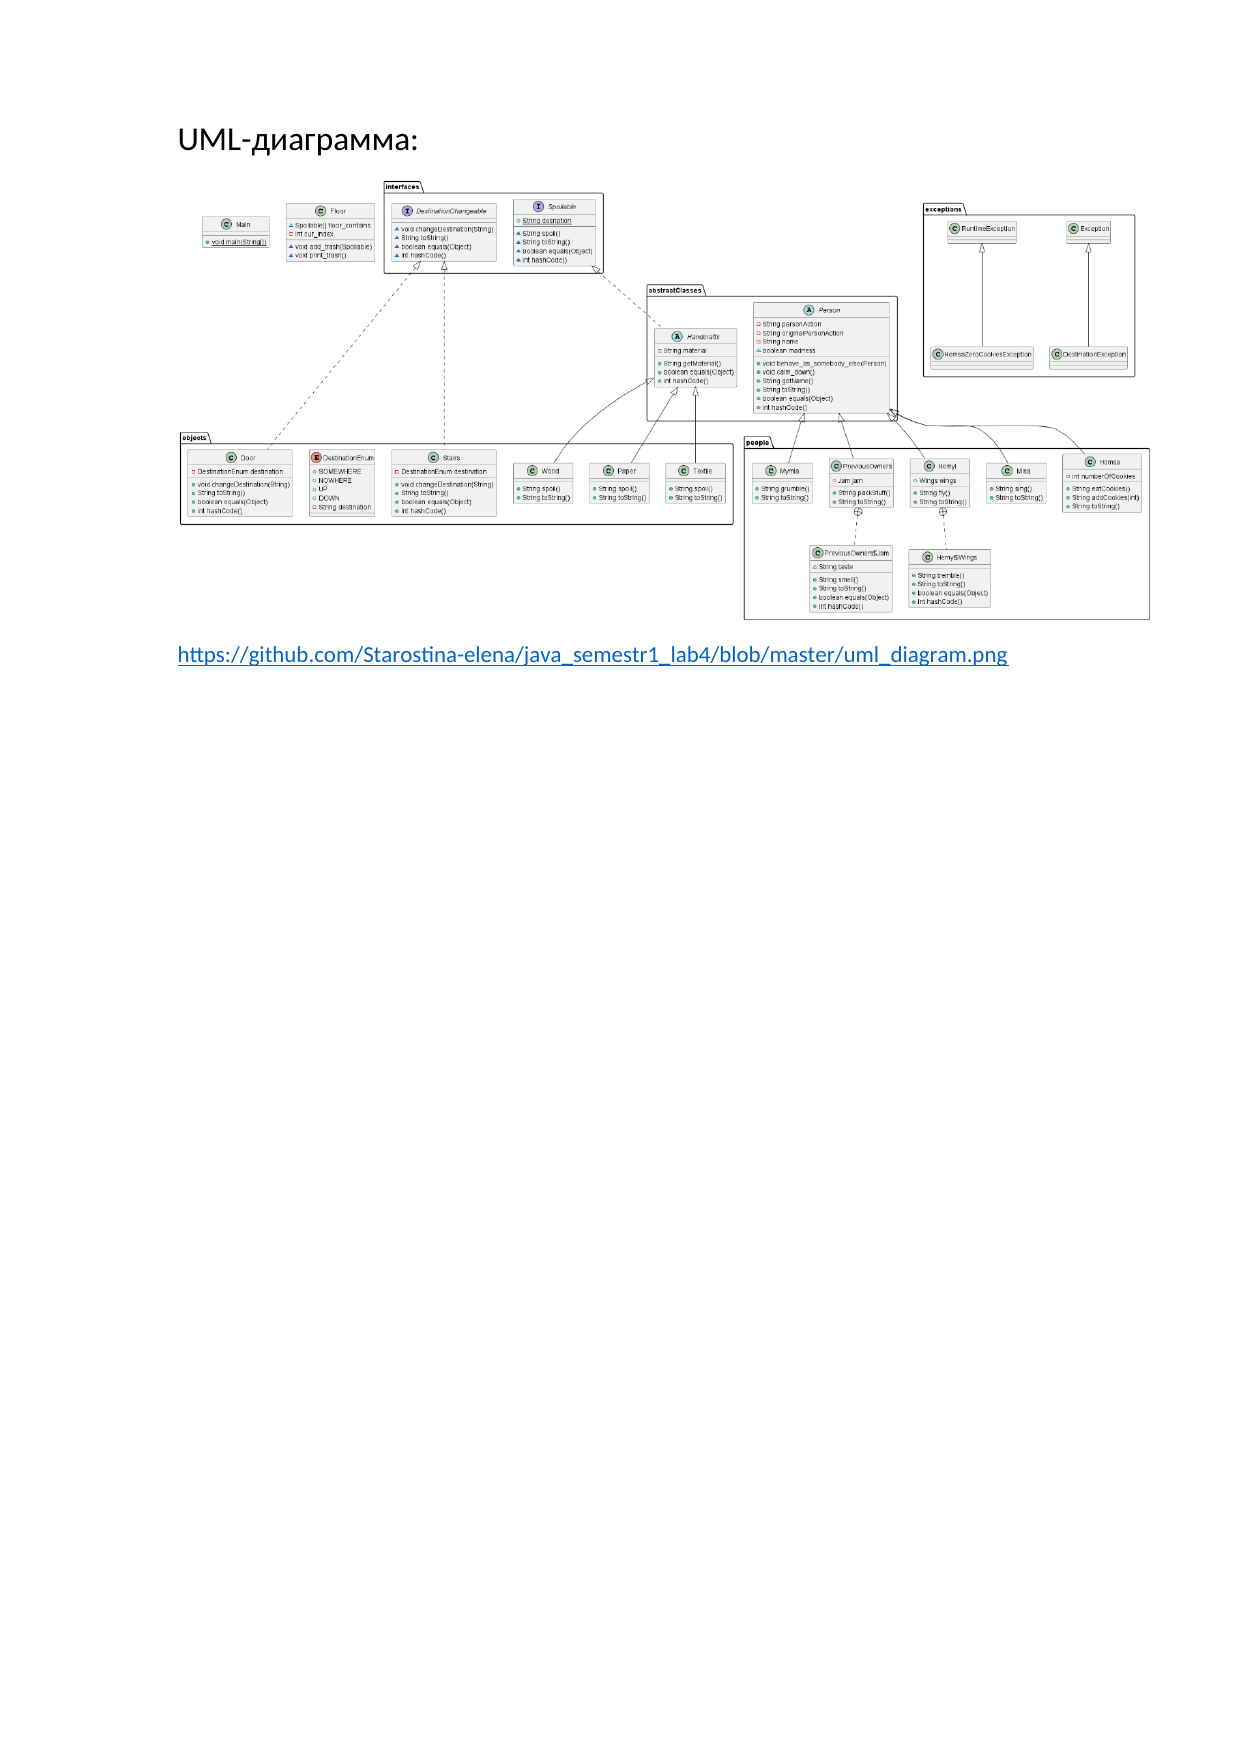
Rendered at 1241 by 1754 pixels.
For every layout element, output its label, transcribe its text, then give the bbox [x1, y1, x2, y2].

text https://github.com/Starostina-elena/java_semestr1_lab4/blob/master/uml_diagram.png [177, 641, 1152, 668]
text UML-диаграмма: [177, 118, 1152, 159]
picture [177, 178, 1152, 622]
